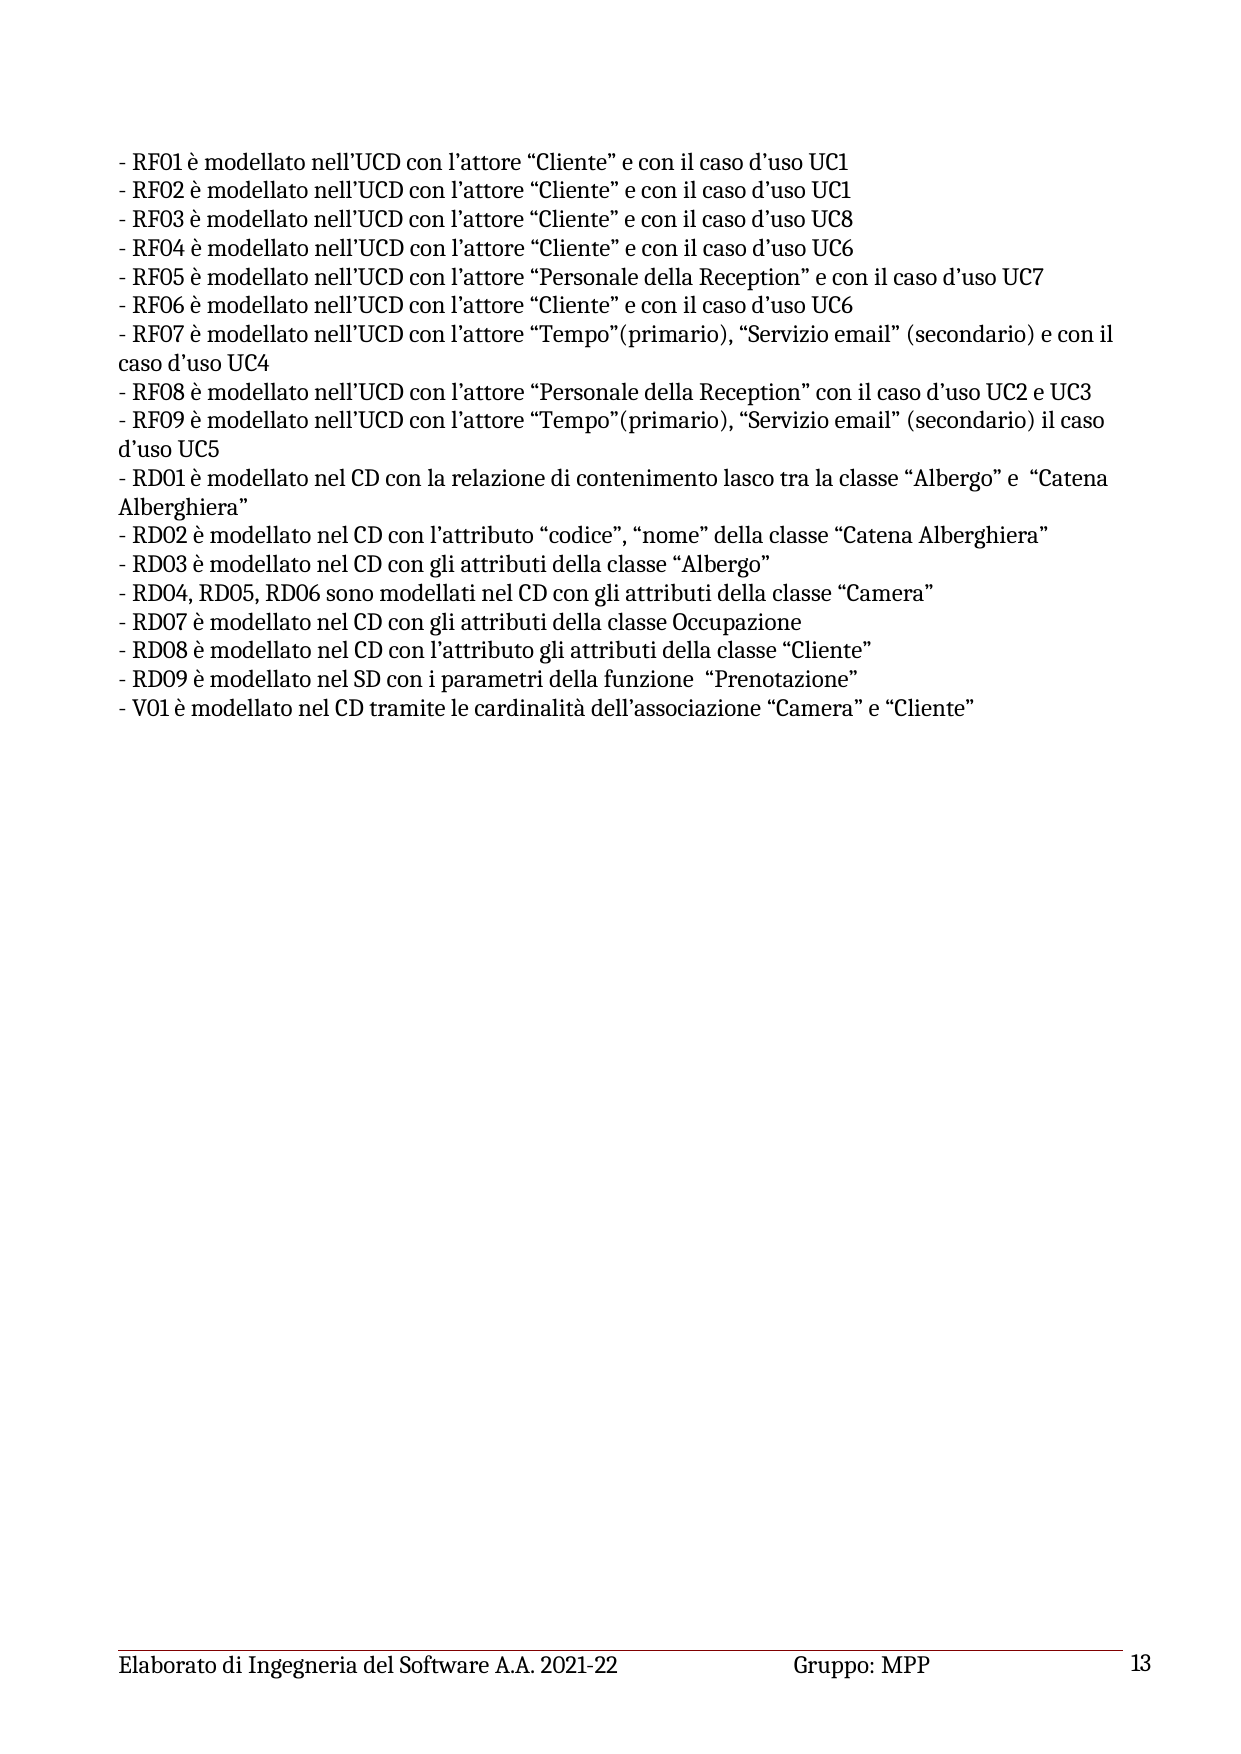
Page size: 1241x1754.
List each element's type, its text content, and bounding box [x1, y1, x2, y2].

text - RF02 è modellato nell’UCD con l’attore “Cliente” e con il caso d’uso UC1 [118, 176, 1122, 205]
text - RF08 è modellato nell’UCD con l’attore “Personale della Reception” con il caso d’uso UC2 e UC3 [118, 378, 1122, 406]
text - RF06 è modellato nell’UCD con l’attore “Cliente” e con il caso d’uso UC6 [118, 291, 1122, 320]
text - RD02 è modellato nel CD con l’attributo “codice”, “nome” della classe “Catena Alberghiera” [118, 521, 1122, 550]
text - RF01 è modellato nell’UCD con l’attore “Cliente” e con il caso d’uso UC1 [118, 148, 1122, 176]
text - RD07 è modellato nel CD con gli attributi della classe Occupazione [118, 608, 1122, 636]
text - RF07 è modellato nell’UCD con l’attore “Tempo”(primario), “Servizio email” (secondario) e con il caso d’uso UC4 [118, 320, 1122, 378]
text - RD08 è modellato nel CD con l’attributo gli attributi della classe “Cliente” [118, 636, 1122, 665]
text - RF04 è modellato nell’UCD con l’attore “Cliente” e con il caso d’uso UC6 [118, 234, 1122, 263]
text - RD01 è modellato nel CD con la relazione di contenimento lasco tra la classe “Albergo” e “Catena Alberghiera” [118, 464, 1122, 521]
text - RF05 è modellato nell’UCD con l’attore “Personale della Reception” e con il caso d’uso UC7 [118, 263, 1122, 291]
text - RD03 è modellato nel CD con gli attributi della classe “Albergo” [118, 550, 1122, 579]
text - RF03 è modellato nell’UCD con l’attore “Cliente” e con il caso d’uso UC8 [118, 205, 1122, 234]
text - V01 è modellato nel CD tramite le cardinalità dell’associazione “Camera” e “Cliente” [118, 694, 1122, 723]
text - RF09 è modellato nell’UCD con l’attore “Tempo”(primario), “Servizio email” (secondario) il caso d’uso UC5 [118, 406, 1122, 464]
text - RD09 è modellato nel SD con i parametri della funzione “Prenotazione” [118, 665, 1122, 694]
text - RD04, RD05, RD06 sono modellati nel CD con gli attributi della classe “Camera” [118, 579, 1122, 608]
